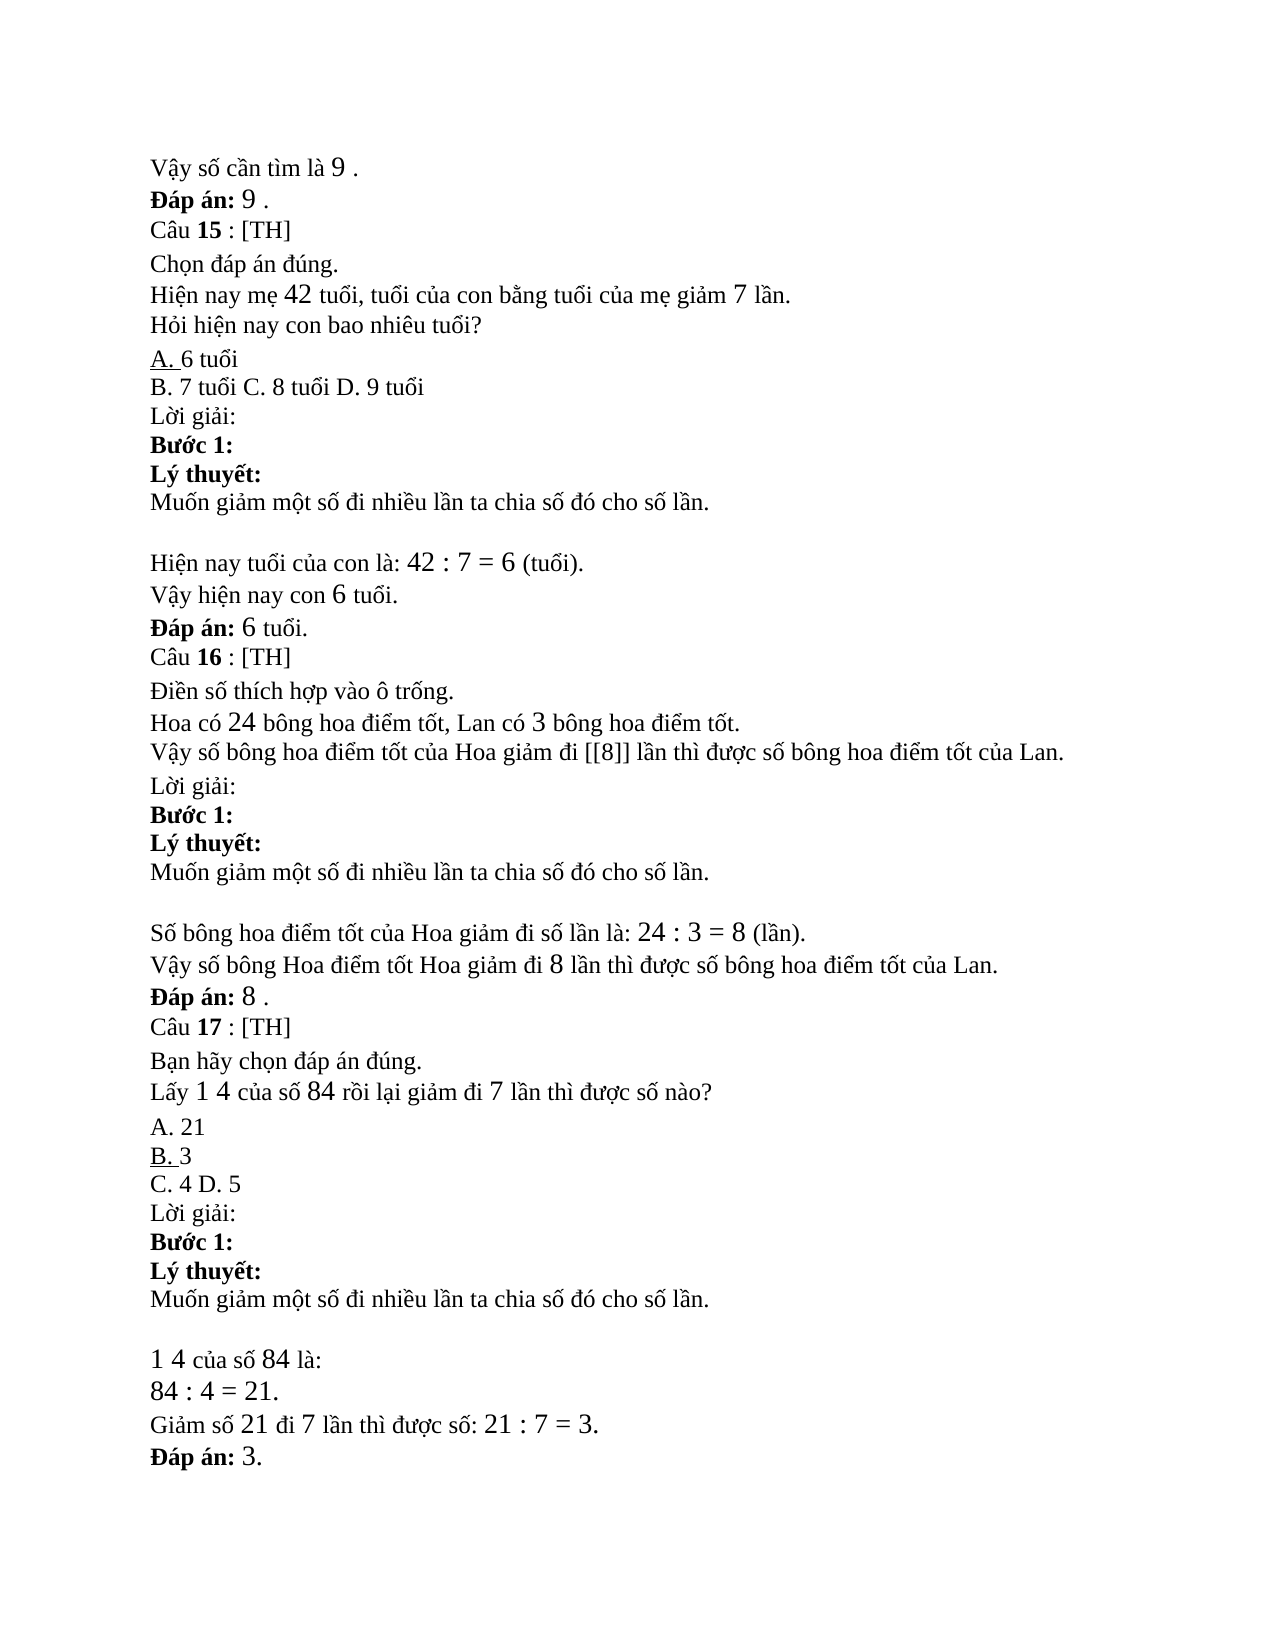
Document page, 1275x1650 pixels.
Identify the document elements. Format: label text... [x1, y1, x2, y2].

text B. 7 tuổi C. 8 tuổi D. 9 tuổi [150, 372, 1125, 401]
text Lý thuyết: Muốn giảm một số đi nhiều lần ta chia số đó cho số lần. 1 4 của số 84 là: 84 : 4 = 21. Giảm số 21 đi 7 lần thì được số: 21 : 7 = 3. Đáp án: 3. [150, 1256, 1125, 1472]
text Bước 1: [150, 1227, 1125, 1256]
text A. 21 [150, 1112, 1125, 1141]
text Chọn đáp án đúng. Hiện nay mẹ 42 tuổi, tuổi của con bằng tuổi của mẹ giảm 7 lần. Hỏi hiện nay con bao nhiêu tuổi? [150, 249, 1125, 338]
text Câu 16 : [TH] [150, 642, 1125, 671]
text Lý thuyết: Muốn giảm một số đi nhiều lần ta chia số đó cho số lần. Hiện nay tuổi của con là: 42 : 7 = 6 (tuổi). Vậy hiện nay con 6 tuổi. Đáp án: 6 tuổi. [150, 459, 1125, 642]
text Lời giải: [150, 771, 1125, 800]
text Lý thuyết: Muốn giảm một số đi nhiều lần ta chia số đó cho số lần. Số bông hoa điểm tốt của Hoa giảm đi số lần là: 24 : 3 = 8 (lần). Vậy số bông Hoa điểm tốt Hoa giảm đi 8 lần thì được số bông hoa điểm tốt của Lan. Đáp án: 8 . [150, 828, 1125, 1012]
text Lời giải: [150, 401, 1125, 430]
text Lời giải: [150, 1198, 1125, 1227]
text Bước 1: [150, 430, 1125, 459]
text Câu 15 : [TH] [150, 215, 1125, 243]
text Điền số thích hợp vào ô trống. Hoa có 24 bông hoa điểm tốt, Lan có 3 bông hoa điểm tốt. Vậy số bông hoa điểm tốt của Hoa giảm đi [[8]] lần thì được số bông hoa điểm tốt của Lan. [150, 676, 1125, 766]
text Bước 1: [150, 800, 1125, 828]
text B. 3 [150, 1141, 1125, 1169]
text Bạn hãy chọn đáp án đúng. Lấy 1 4 của số 84 rồi lại giảm đi 7 lần thì được số nào? [150, 1046, 1125, 1107]
text Câu 17 : [TH] [150, 1012, 1125, 1041]
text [150, 150, 1125, 215]
text A. 6 tuổi [150, 344, 1125, 372]
text C. 4 D. 5 [150, 1169, 1125, 1198]
